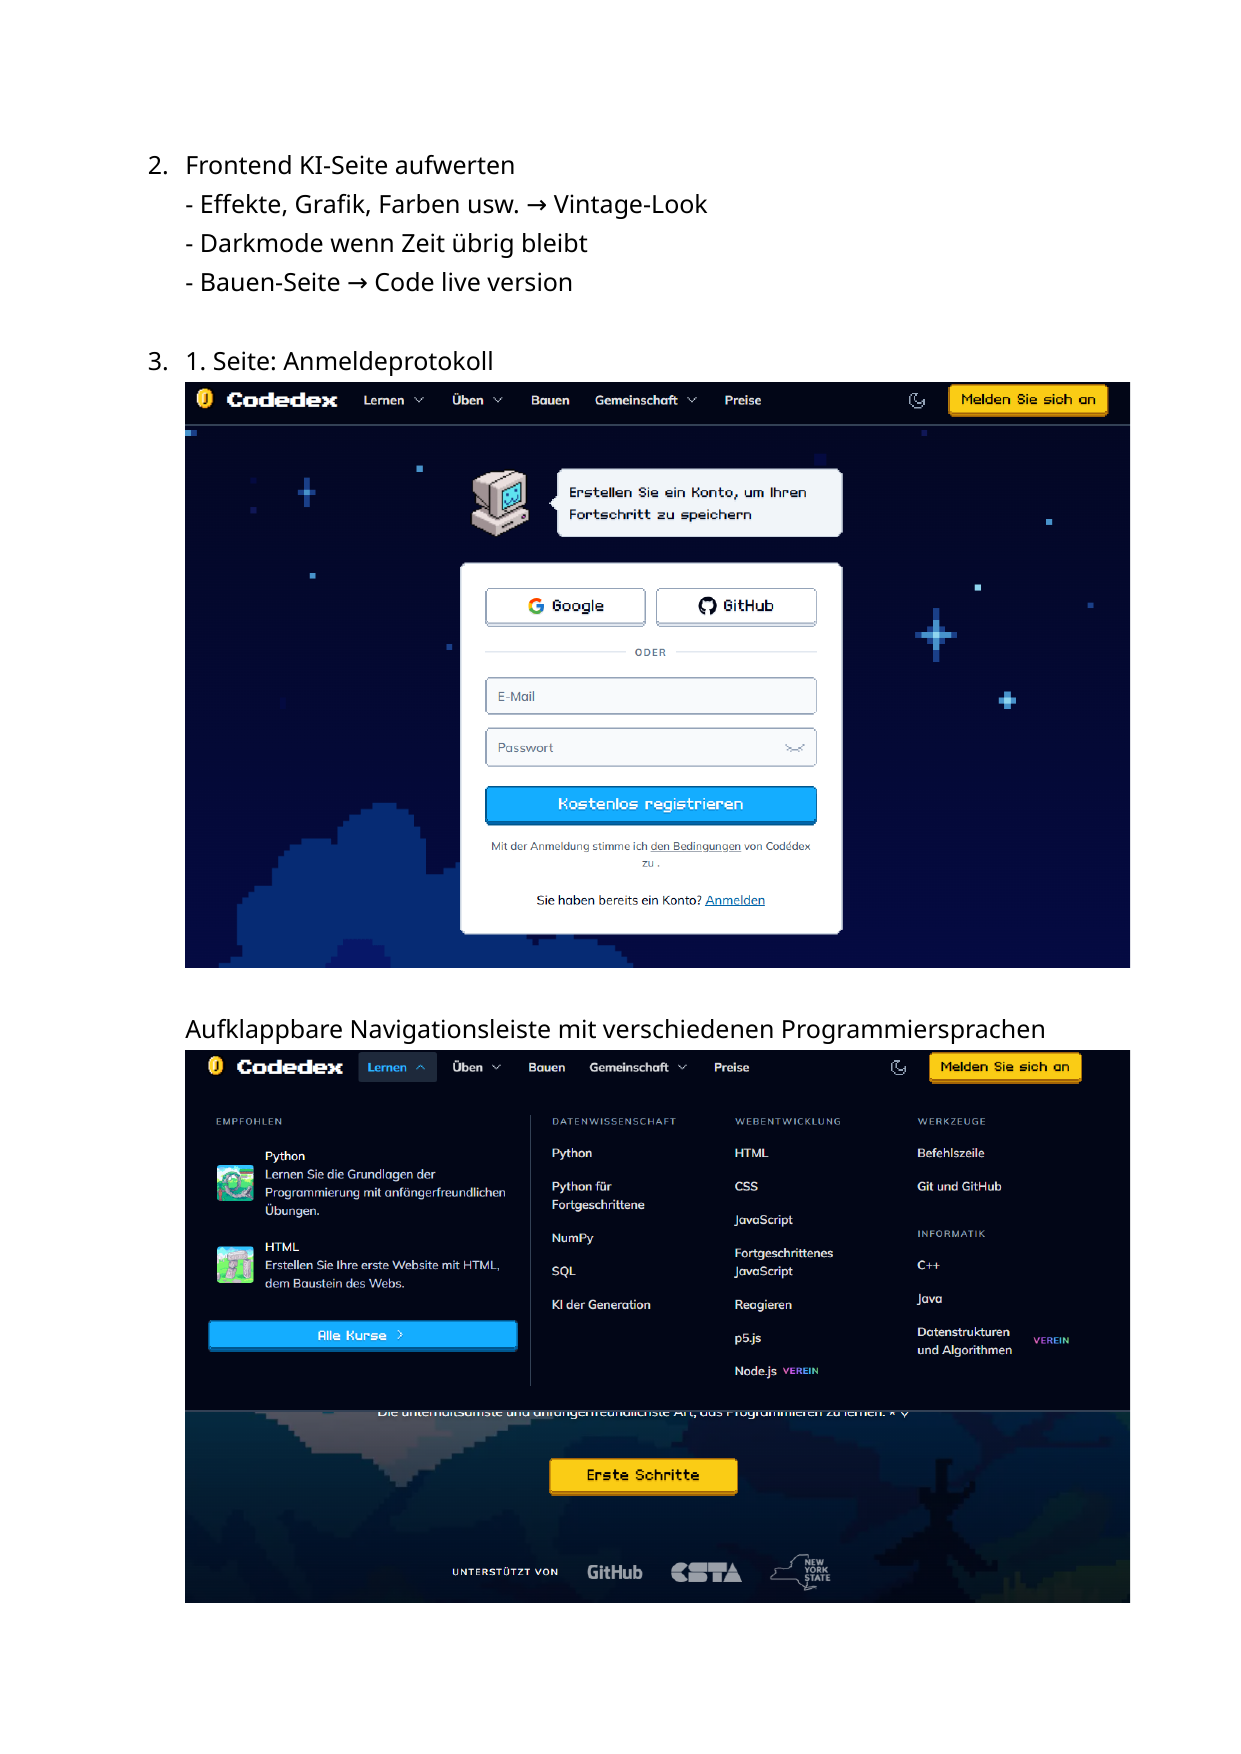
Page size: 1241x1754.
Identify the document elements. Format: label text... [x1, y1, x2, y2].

picture [185, 382, 1130, 968]
picture [185, 1050, 1130, 1603]
list Frontend KI-Seite aufwerten - Effekte, Grafik, Farben usw. → Vintage-Look - Darkmode wenn Zeit übrig bleibt - Bauen-Seite → Code live version [148, 148, 1093, 338]
